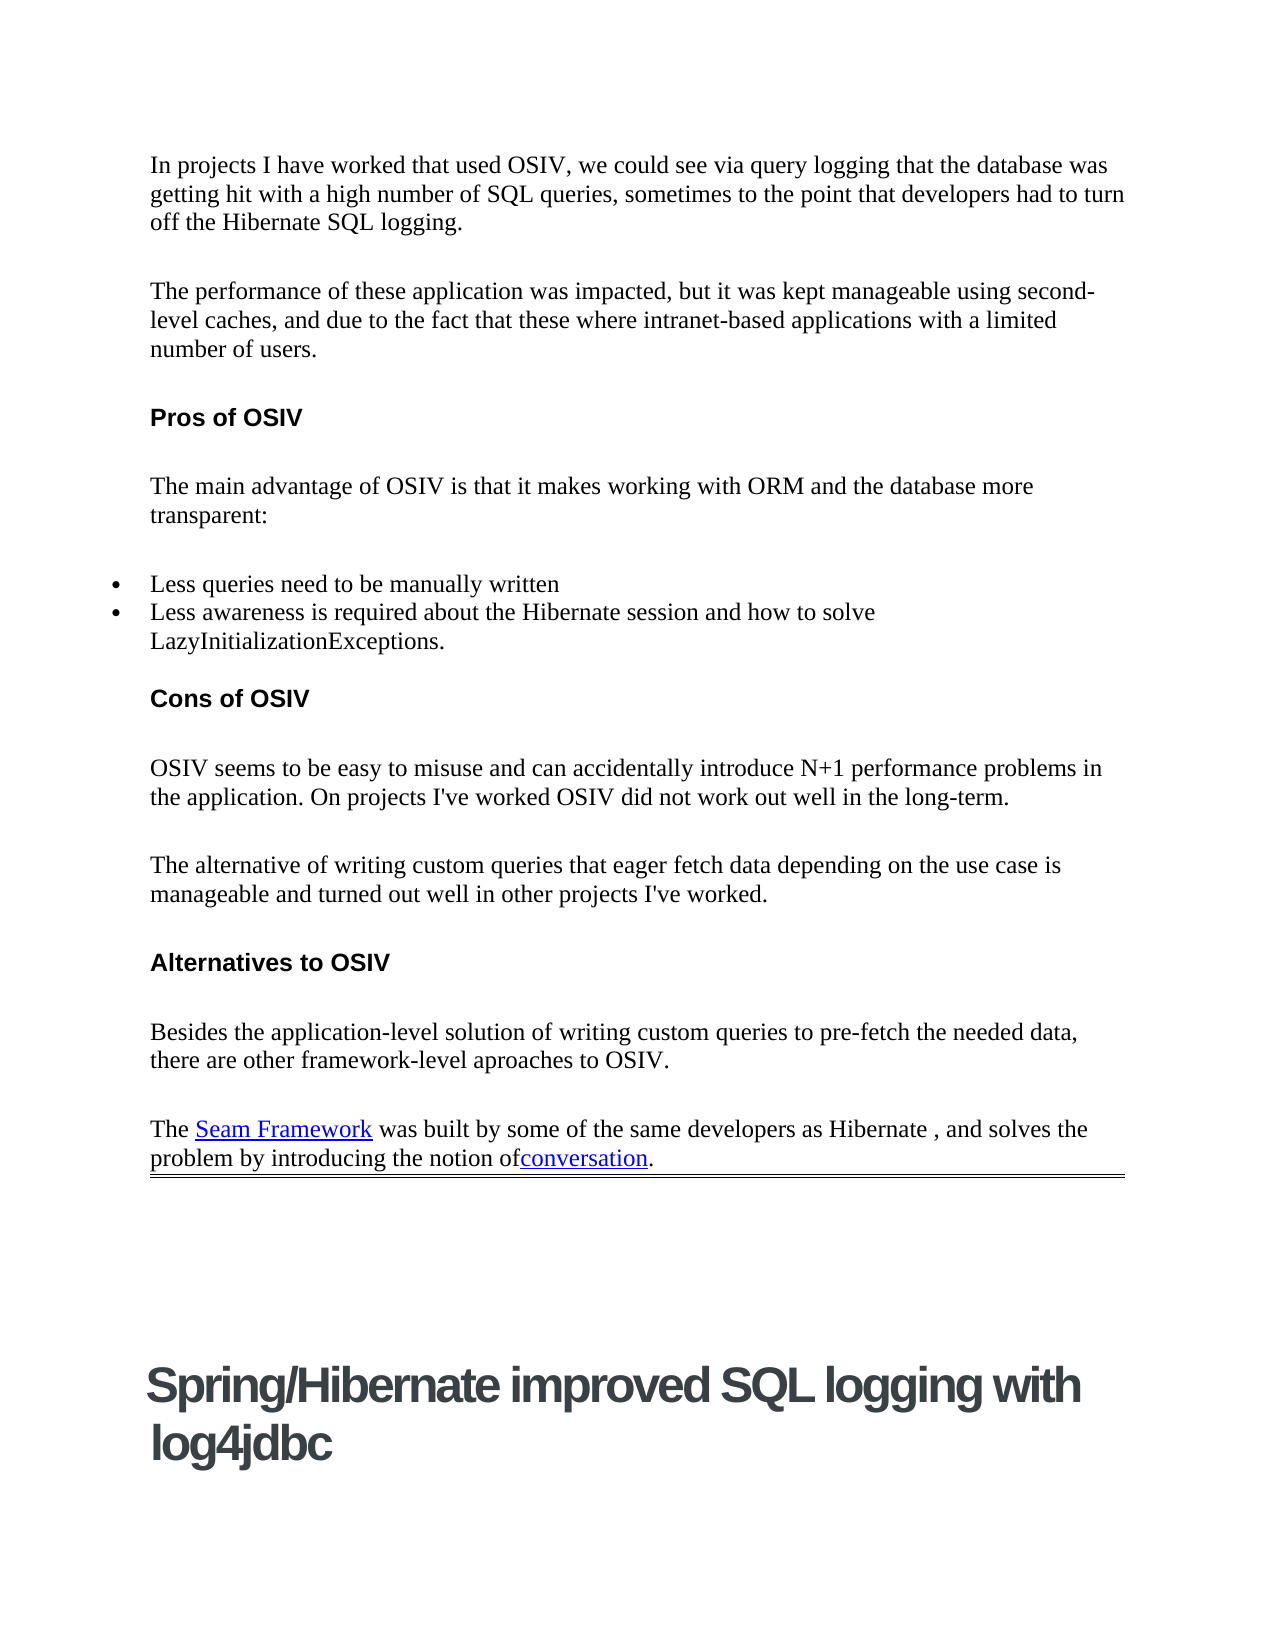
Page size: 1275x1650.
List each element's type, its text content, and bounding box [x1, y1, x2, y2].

text The performance of these application was impacted, but it was kept manageable using second-level caches, and due to the fact that these where intranet-based applications with a limited number of users. [150, 276, 1125, 362]
subtitle Spring/Hibernate improved SQL logging with log4jdbc [145, 1356, 1125, 1471]
text Pros of OSIV [150, 402, 1125, 431]
text The Seam Framework was built by some of the same developers as Hibernate , and solves the problem by introducing the notion ofconversation. [150, 1114, 1125, 1174]
text Besides the application-level solution of writing custom queries to pre-fetch the needed data, there are other framework-level aproaches to OSIV. [150, 1017, 1125, 1074]
list Less awareness is required about the Hibernate session and how to solve LazyInitializationExceptions. [112, 597, 1125, 655]
text Alternatives to OSIV [150, 948, 1125, 977]
text The main advantage of OSIV is that it makes working with ORM and the database more transparent: [150, 471, 1125, 529]
text In projects I have worked that used OSIV, we could see via query logging that the database was getting hit with a high number of SQL queries, sometimes to the point that developers had to turn off the Hibernate SQL logging. [150, 150, 1125, 236]
text OSIV seems to be easy to misuse and can accidentally introduce N+1 performance problems in the application. On projects I've worked OSIV did not work out well in the long-term. [150, 753, 1125, 810]
text The alternative of writing custom queries that eager fetch data depending on the use case is manageable and turned out well in other projects I've worked. [150, 850, 1125, 908]
text Cons of OSIV [150, 684, 1125, 713]
list Less queries need to be manually written [112, 569, 1125, 597]
